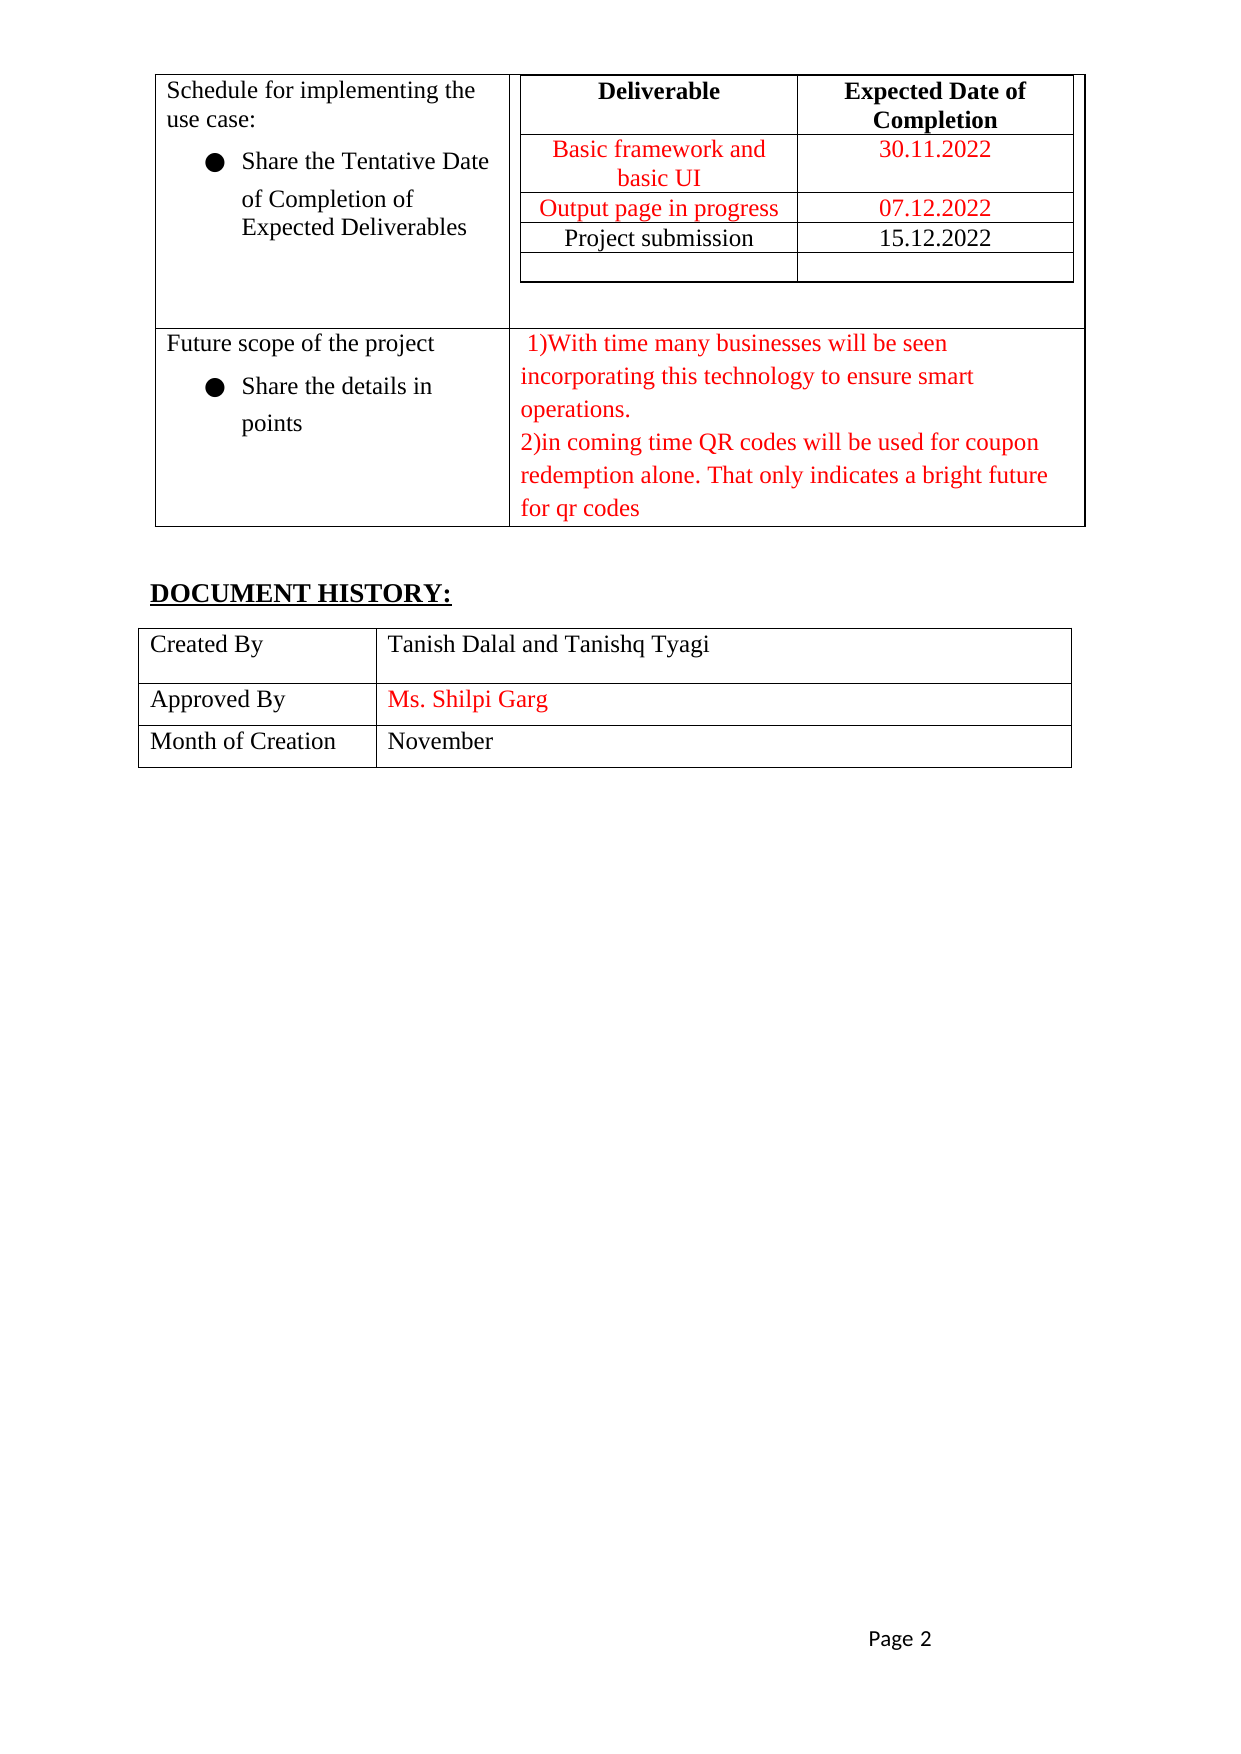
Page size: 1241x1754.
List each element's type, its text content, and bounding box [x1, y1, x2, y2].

text DOCUMENT HISTORY: [150, 577, 1090, 608]
table_cell November [377, 726, 1071, 767]
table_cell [156, 75, 509, 327]
table_cell Ms. Shilpi Garg [377, 684, 1071, 725]
table_cell Approved By [139, 684, 376, 725]
table_header Tanish Dalal and Tanishq Tyagi [377, 629, 1071, 683]
table_header Created By [139, 629, 376, 683]
table_cell Future scope of the project Share the details in points [156, 329, 509, 526]
table_cell Month of Creation [139, 726, 376, 767]
table_cell [510, 75, 1084, 327]
table_cell 1)With time many businesses will be seen incorporating this technology to ensure smart operations. 2)in coming time QR codes will be used for coupon redemption alone. That only indicates a bright future for qr codes [510, 329, 1084, 526]
